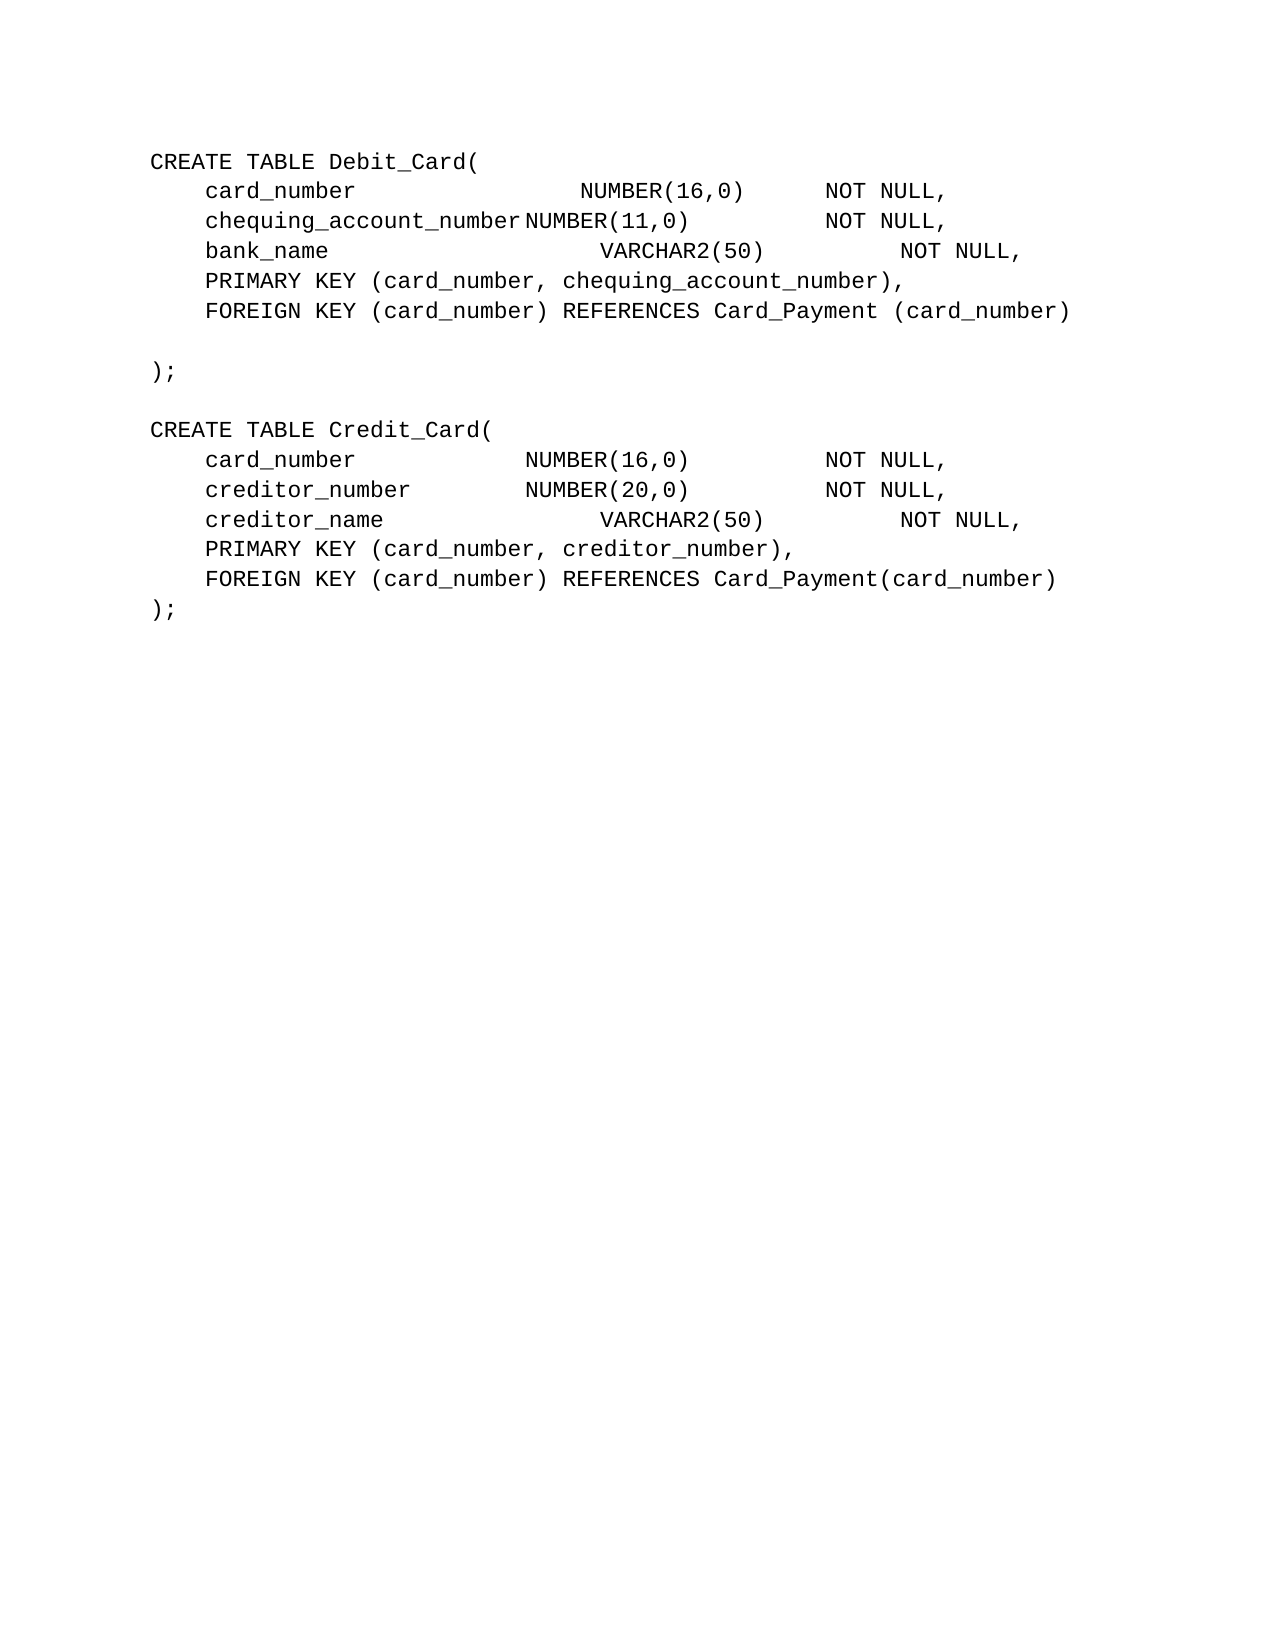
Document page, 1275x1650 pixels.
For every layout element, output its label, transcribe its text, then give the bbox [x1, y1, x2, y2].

text chequing_account_number NUMBER(11,0) NOT NULL, [150, 209, 1125, 236]
text ); [150, 597, 1125, 623]
text creditor_number NUMBER(20,0) NOT NULL, [150, 478, 1125, 504]
text CREATE TABLE Debit_Card( [150, 150, 1125, 176]
text FOREIGN KEY (card_number) REFERENCES Card_Payment(card_number) [150, 567, 1125, 593]
text card_number NUMBER(16,0) NOT NULL, [150, 180, 1125, 206]
text PRIMARY KEY (card_number, creditor_number), [150, 538, 1125, 564]
text PRIMARY KEY (card_number, chequing_account_number), [150, 269, 1125, 295]
text CREATE TABLE Credit_Card( [150, 418, 1125, 444]
text card_number NUMBER(16,0) NOT NULL, [150, 448, 1125, 474]
text ); [150, 359, 1125, 385]
text creditor_name VARCHAR2(50) NOT NULL, [150, 508, 1125, 534]
text bank_name VARCHAR2(50) NOT NULL, [150, 239, 1125, 265]
text FOREIGN KEY (card_number) REFERENCES Card_Payment (card_number) [150, 299, 1125, 325]
